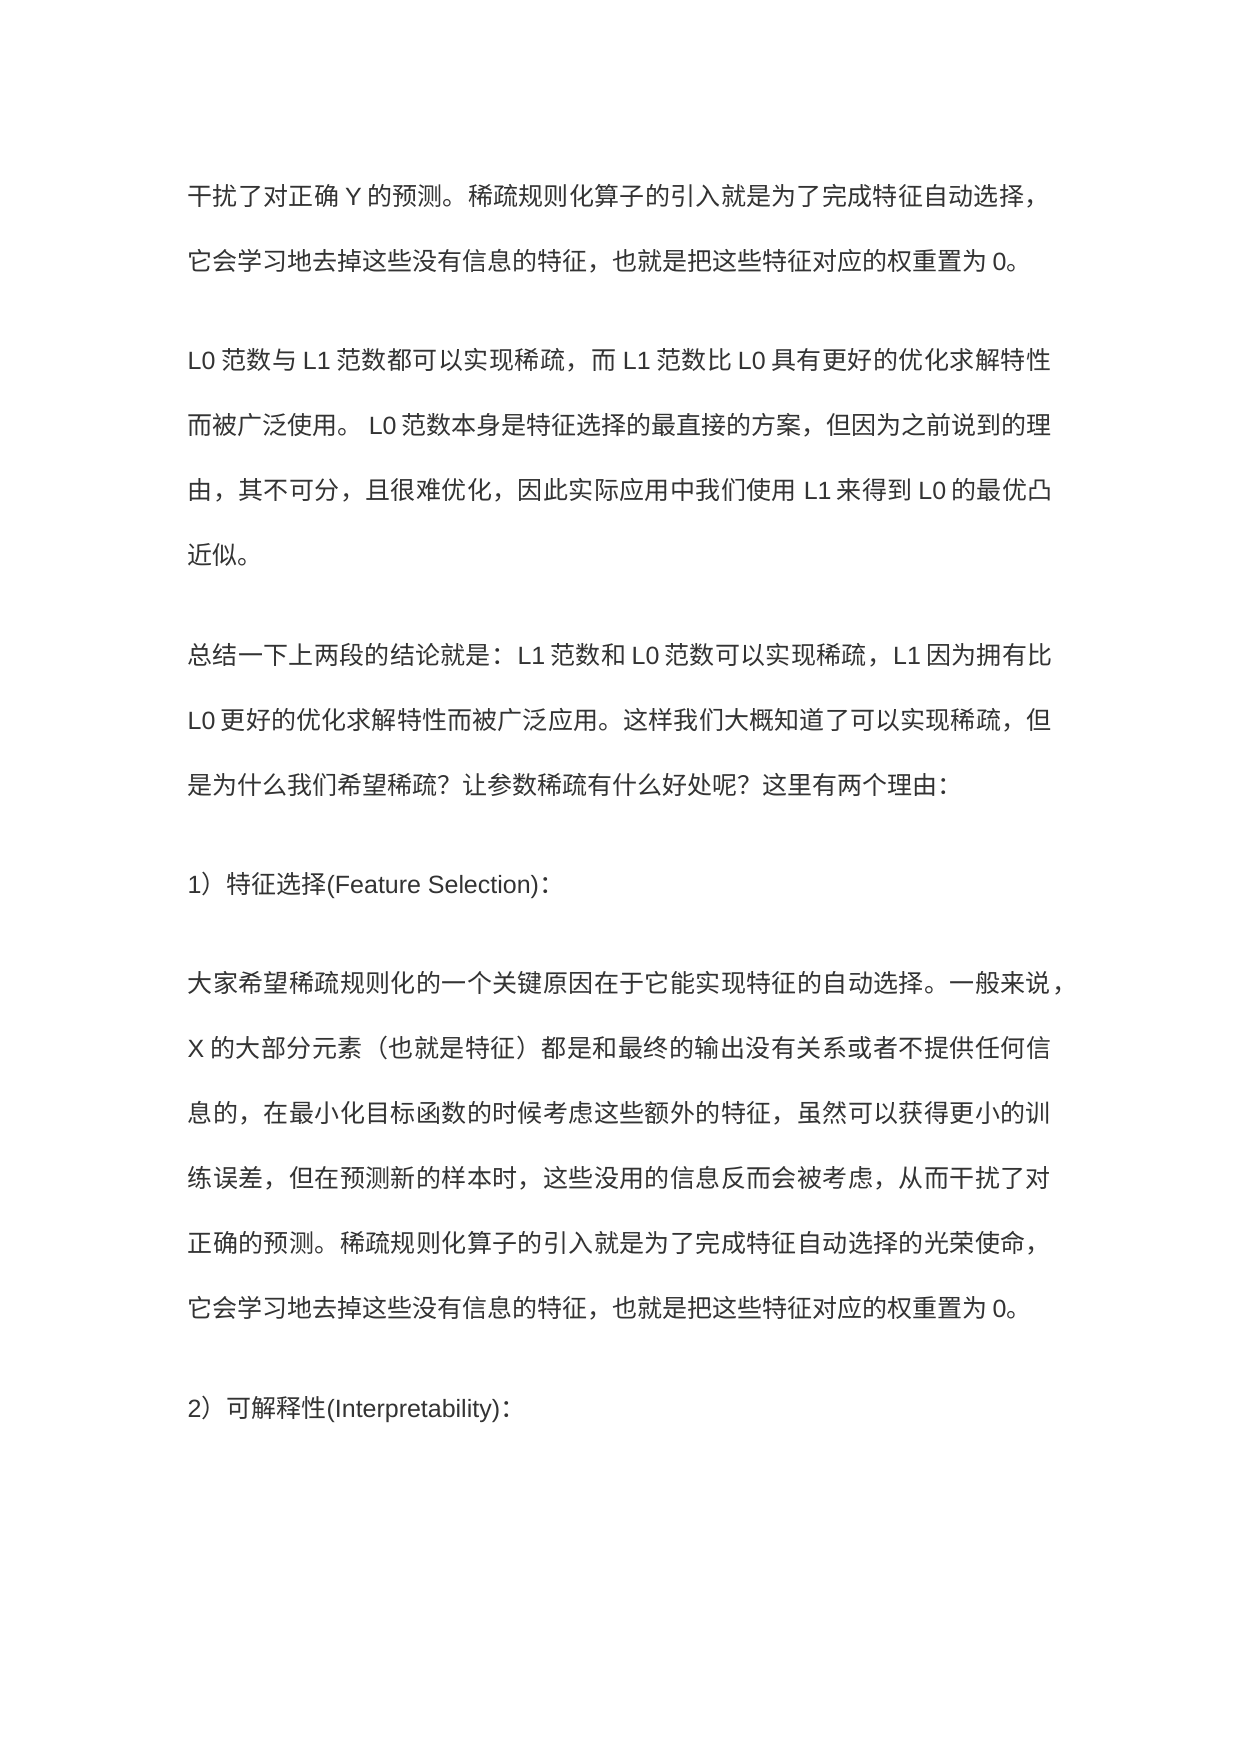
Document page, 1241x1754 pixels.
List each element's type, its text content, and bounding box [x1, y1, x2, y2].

text 总结一下上两段的结论就是：L1范数和L0范数可以实现稀疏，L1因为拥有比L0更好的优化求解特性而被广泛应用。这样我们大概知道了可以实现稀疏，但是为什么我们希望稀疏？让参数稀疏有什么好处呢？这里有两个理由： [187, 621, 1053, 816]
text 大家希望稀疏规则化的一个关键原因在于它能实现特征的自动选择。一般来说，X的大部分元素（也就是特征）都是和最终的输出没有关系或者不提供任何信息的，在最小化目标函数的时候考虑这些额外的特征，虽然可以获得更小的训练误差，但在预测新的样本时，这些没用的信息反而会被考虑，从而干扰了对正确的预测。稀疏规则化算子的引入就是为了完成特征自动选择的光荣使命，它会学习地去掉这些没有信息的特征，也就是把这些特征对应的权重置为0。 [187, 949, 1053, 1339]
text L0范数与L1范数都可以实现稀疏，而L1范数比L0具有更好的优化求解特性而被广泛使用。 L0范数本身是特征选择的最直接的方案，但因为之前说到的理由，其不可分，且很难优化，因此实际应用中我们使用L1来得到L0的最优凸近似。 [187, 326, 1053, 586]
text 1）特征选择(Feature Selection)： [187, 850, 1053, 915]
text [187, 162, 1053, 292]
text 2）可解释性(Interpretability)： [187, 1374, 1053, 1439]
